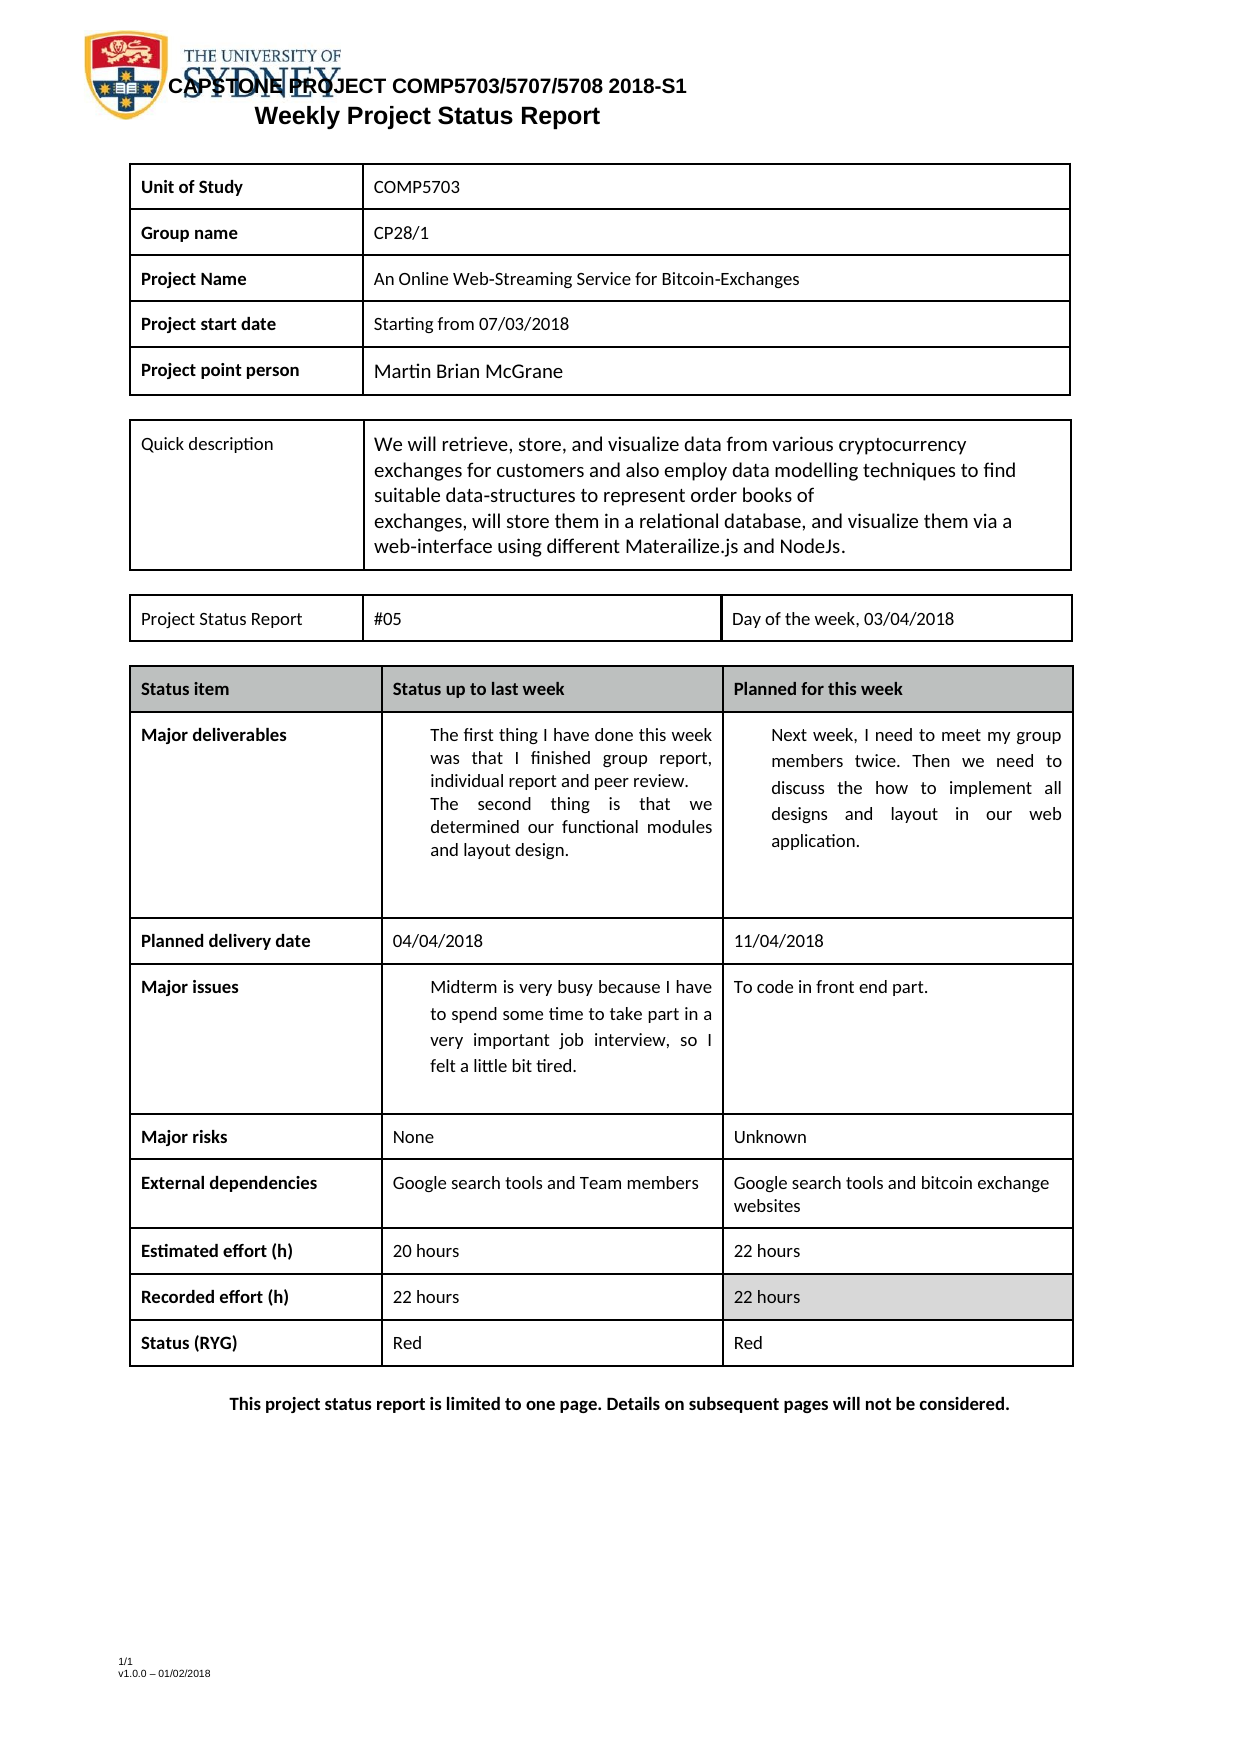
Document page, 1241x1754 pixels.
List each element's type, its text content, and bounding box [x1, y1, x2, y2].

table_cell Google search tools and Team members [383, 1160, 722, 1227]
table_cell Major risks [131, 1115, 381, 1158]
table_header Status up to last week [383, 667, 722, 711]
table_cell Group name [131, 210, 362, 254]
table_cell Recorded effort (h) [131, 1275, 381, 1319]
table_cell 22 hours [383, 1275, 722, 1319]
table_cell An Online Web‐Streaming Service for Bitcoin‐Exchanges [364, 256, 1069, 300]
table_cell Estimated effort (h) [131, 1229, 381, 1273]
table_cell Project point person [131, 348, 362, 394]
table_cell Planned delivery date [131, 919, 381, 963]
table_cell Major issues [131, 965, 381, 1112]
table_cell Starting from 07/03/2018 [364, 302, 1069, 346]
table_cell Project start date [131, 302, 362, 346]
table_header We will retrieve, store, and visualize data from various cryptocurrency exchanges for customers and also employ data modelling techniques to find suitable data‐structures to represent order books of exchanges, will store them in a relational database, and visualize them via a web‐interface using different Materailize.js and NodeJs. [365, 421, 1070, 569]
table_header Day of the week, 03/04/2018 [723, 596, 1071, 640]
table_cell Red [724, 1321, 1072, 1364]
table_cell Next week, I need to meet my group members twice. Then we need to discuss the how to implement all designs and layout in our web application. [724, 713, 1072, 917]
table_cell 11/04/2018 [724, 919, 1072, 963]
text This project status report is limited to one page. Details on subsequent pages will not be considered. [118, 1392, 1122, 1414]
table_cell CP28/1 [364, 210, 1069, 254]
table_cell Major deliverables [131, 713, 381, 917]
table_header Quick description [131, 421, 363, 569]
table_cell Status (RYG) [131, 1321, 381, 1364]
table_header Unit of Study [131, 165, 362, 208]
table_cell None [383, 1115, 722, 1158]
table_cell To code in front end part. [724, 965, 1072, 1112]
picture [83, 30, 341, 120]
table_header Planned for this week [724, 667, 1072, 711]
table_cell Midterm is very busy because I have to spend some time to take part in a very important job interview, so I felt a little bit tired. [383, 965, 722, 1112]
table_cell 20 hours [383, 1229, 722, 1273]
table_cell Project Name [131, 256, 362, 300]
table_header COMP5703 [364, 165, 1069, 208]
table_cell 22 hours [724, 1229, 1072, 1273]
table_cell The first thing I have done this week was that I finished group report, individual report and peer review. The second thing is that we determined our functional modules and layout design. [383, 713, 722, 917]
table_header Project Status Report [131, 596, 362, 640]
table_cell 04/04/2018 [383, 919, 722, 963]
table_header Status item [131, 667, 381, 711]
table_cell External dependencies [131, 1160, 381, 1227]
table_cell 22 hours [724, 1275, 1072, 1319]
table_cell Red [383, 1321, 722, 1364]
table_header #05 [364, 596, 720, 640]
table_cell Google search tools and bitcoin exchange websites [724, 1160, 1072, 1227]
table_cell Unknown [724, 1115, 1072, 1158]
table_cell Martin Brian McGrane [364, 348, 1069, 394]
